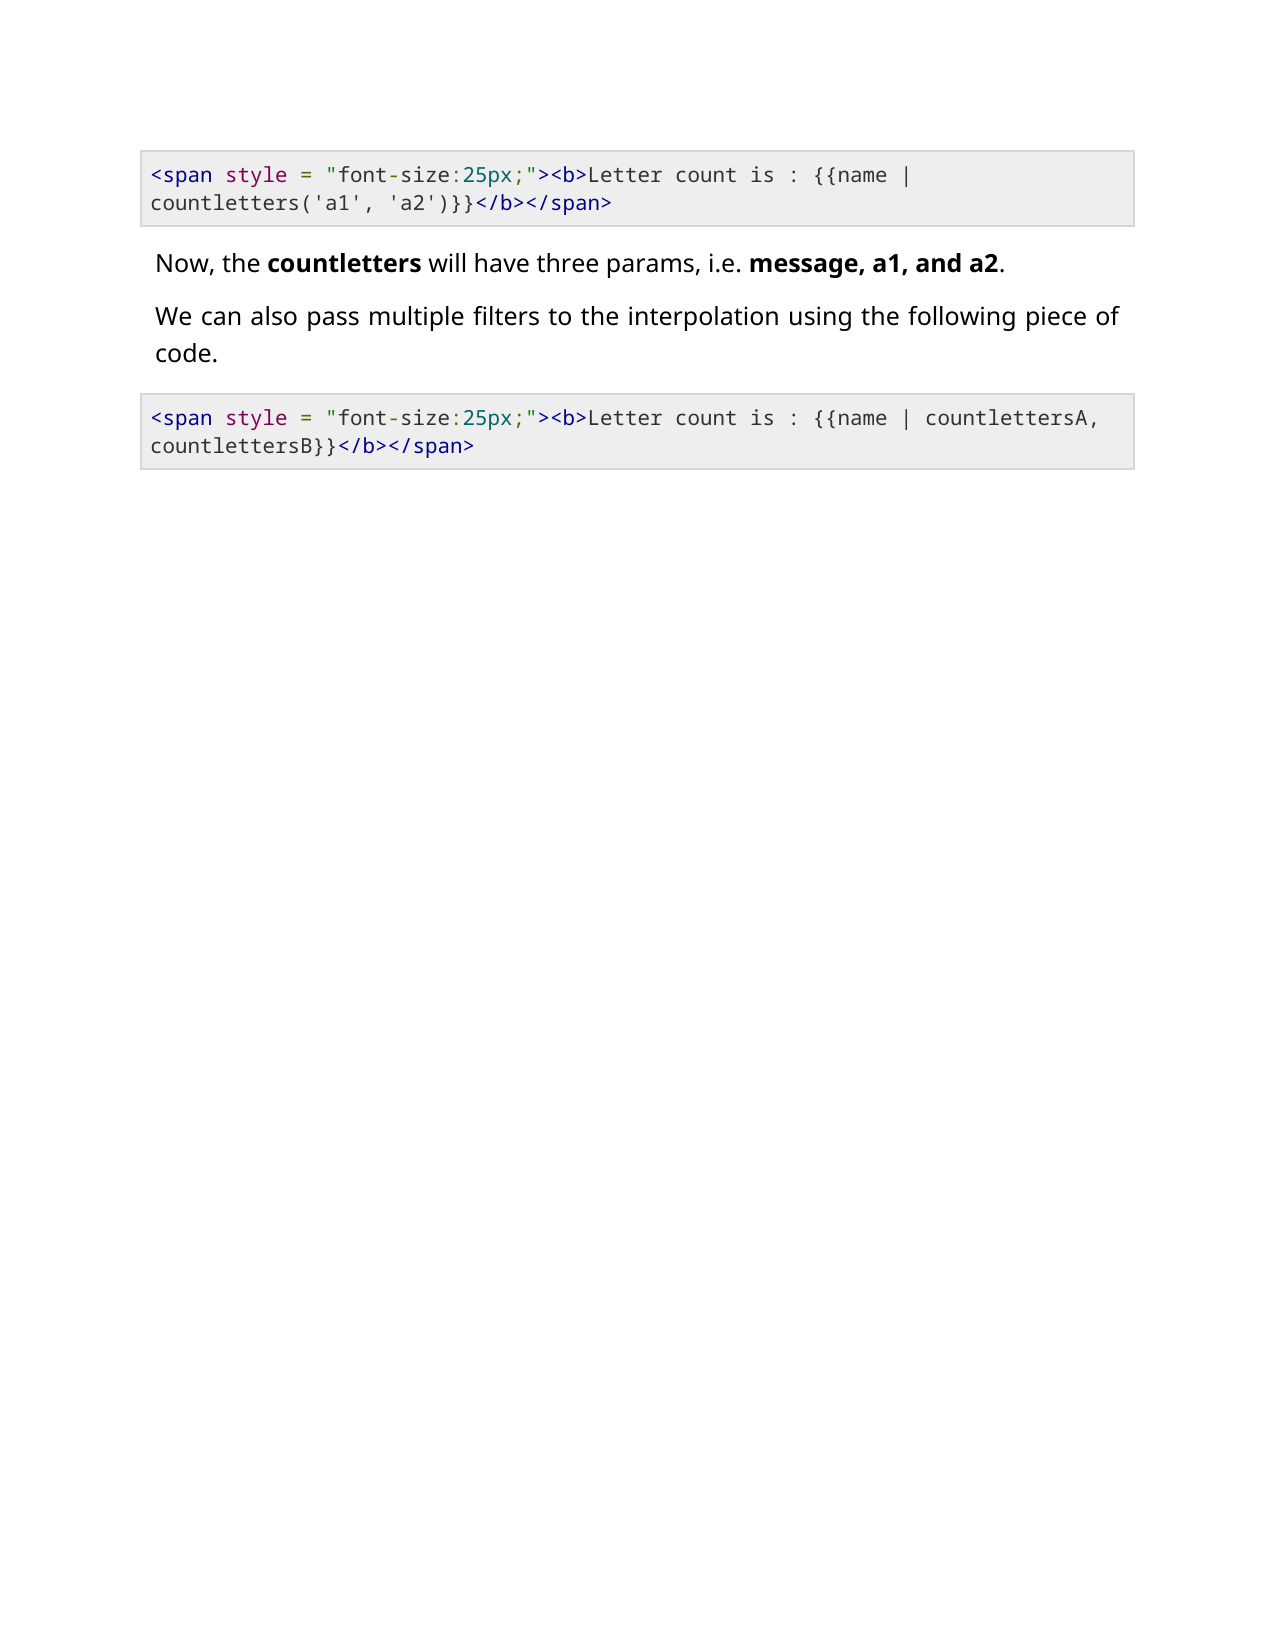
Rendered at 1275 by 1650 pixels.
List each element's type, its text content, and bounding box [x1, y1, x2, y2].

text We can also pass multiple filters to the interpolation using the following piece of code. [155, 295, 1120, 370]
text <span style = "font-size:25px;"><b>Letter count is : {{name | countletters('a1', 'a2')}}</b></span> [142, 152, 1133, 225]
text Now, the countletters will have three params, i.e. message, a1, and a2. [155, 242, 1120, 280]
text <span style = "font-size:25px;"><b>Letter count is : {{name | countlettersA, countlettersB}}</b></span> [142, 395, 1133, 468]
